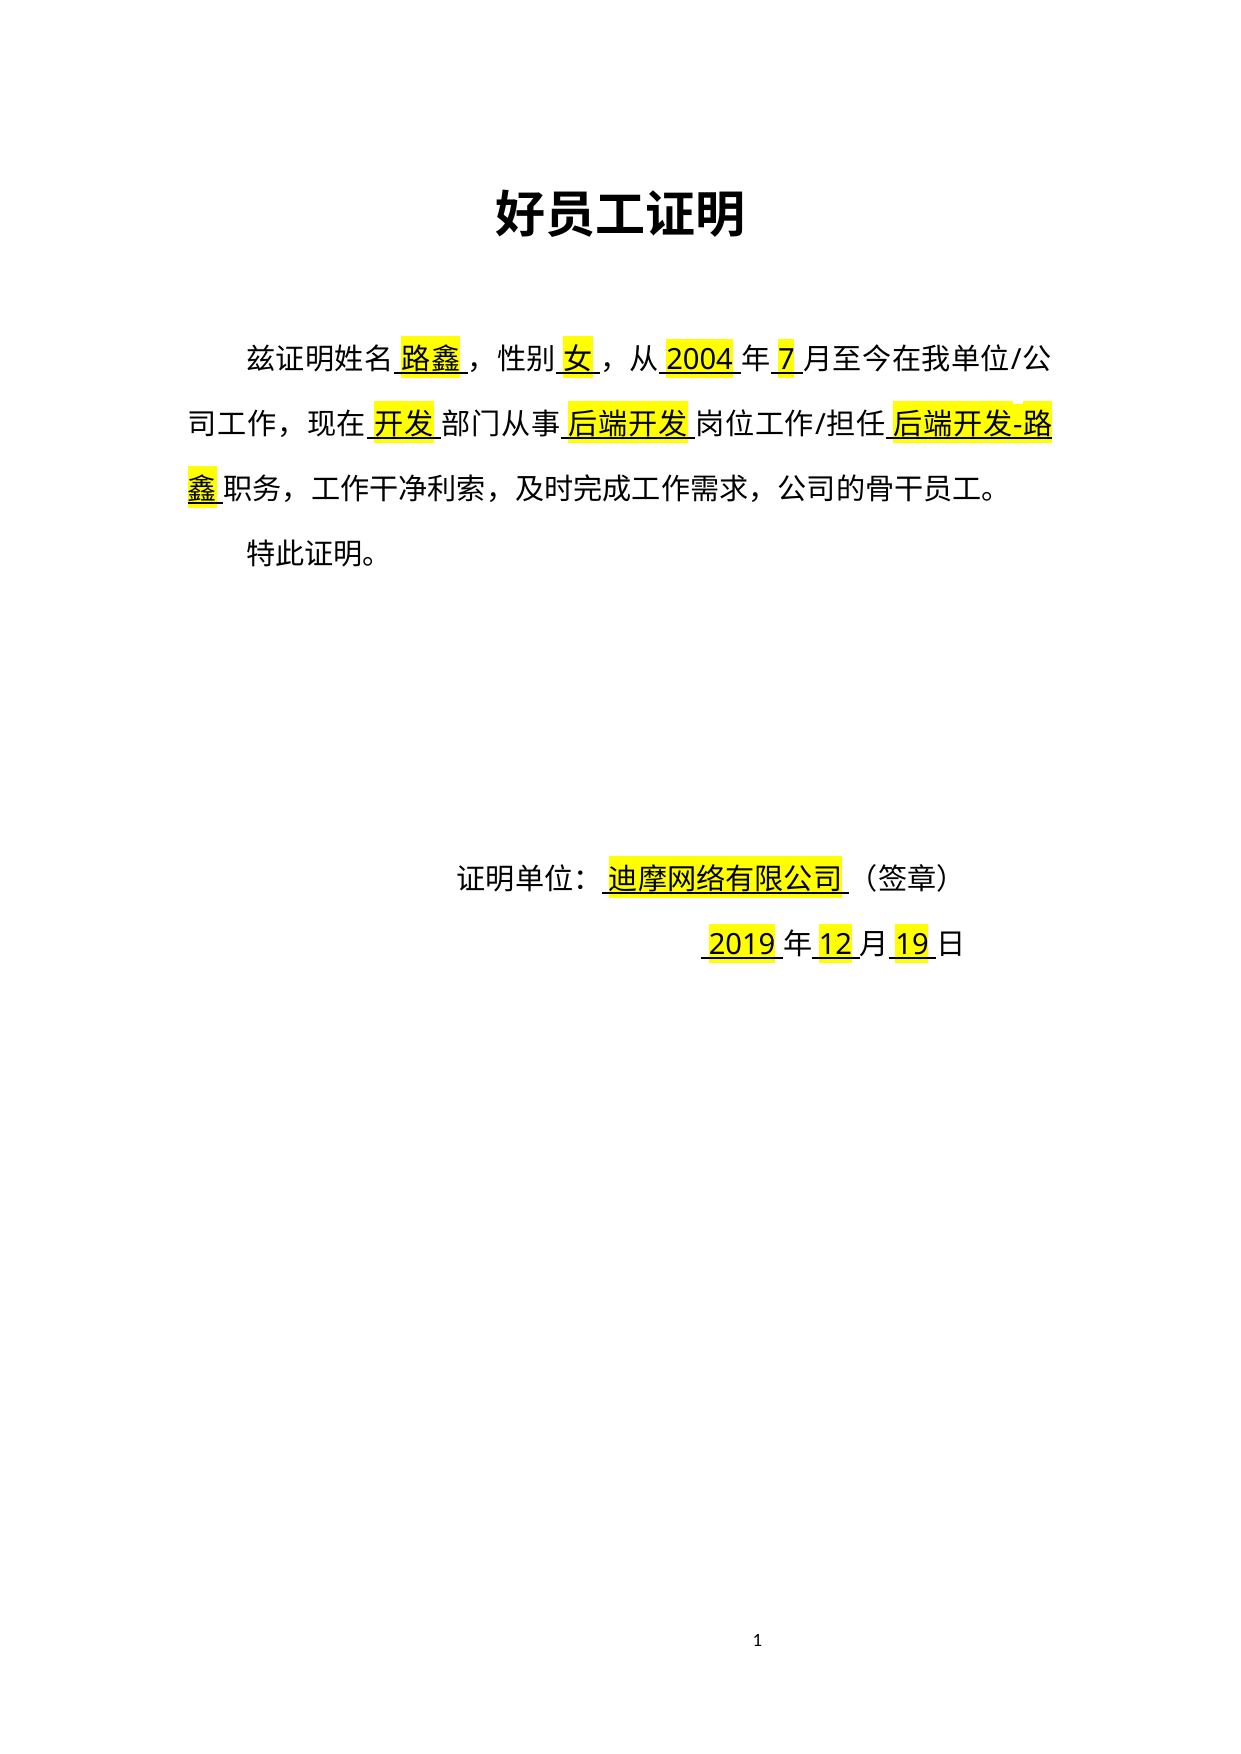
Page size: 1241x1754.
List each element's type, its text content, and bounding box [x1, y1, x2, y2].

text 证明单位： 迪摩网络有限公司 （签章） [187, 844, 965, 909]
text 2019 年 12 月 19 日 [187, 909, 965, 974]
text 特此证明。 [187, 519, 1053, 584]
text 兹证明姓名 路鑫 ，性别 女 ，从 2004 年 7 月至今在我单位/公司工作，现在 开发 部门从事 后端开发 岗位工作/担任 后端开发-路鑫 职务，工作干净利索，及时完成工作需求，公司的骨干员工。 [187, 324, 1053, 519]
text 好员工证明 [187, 162, 1053, 259]
